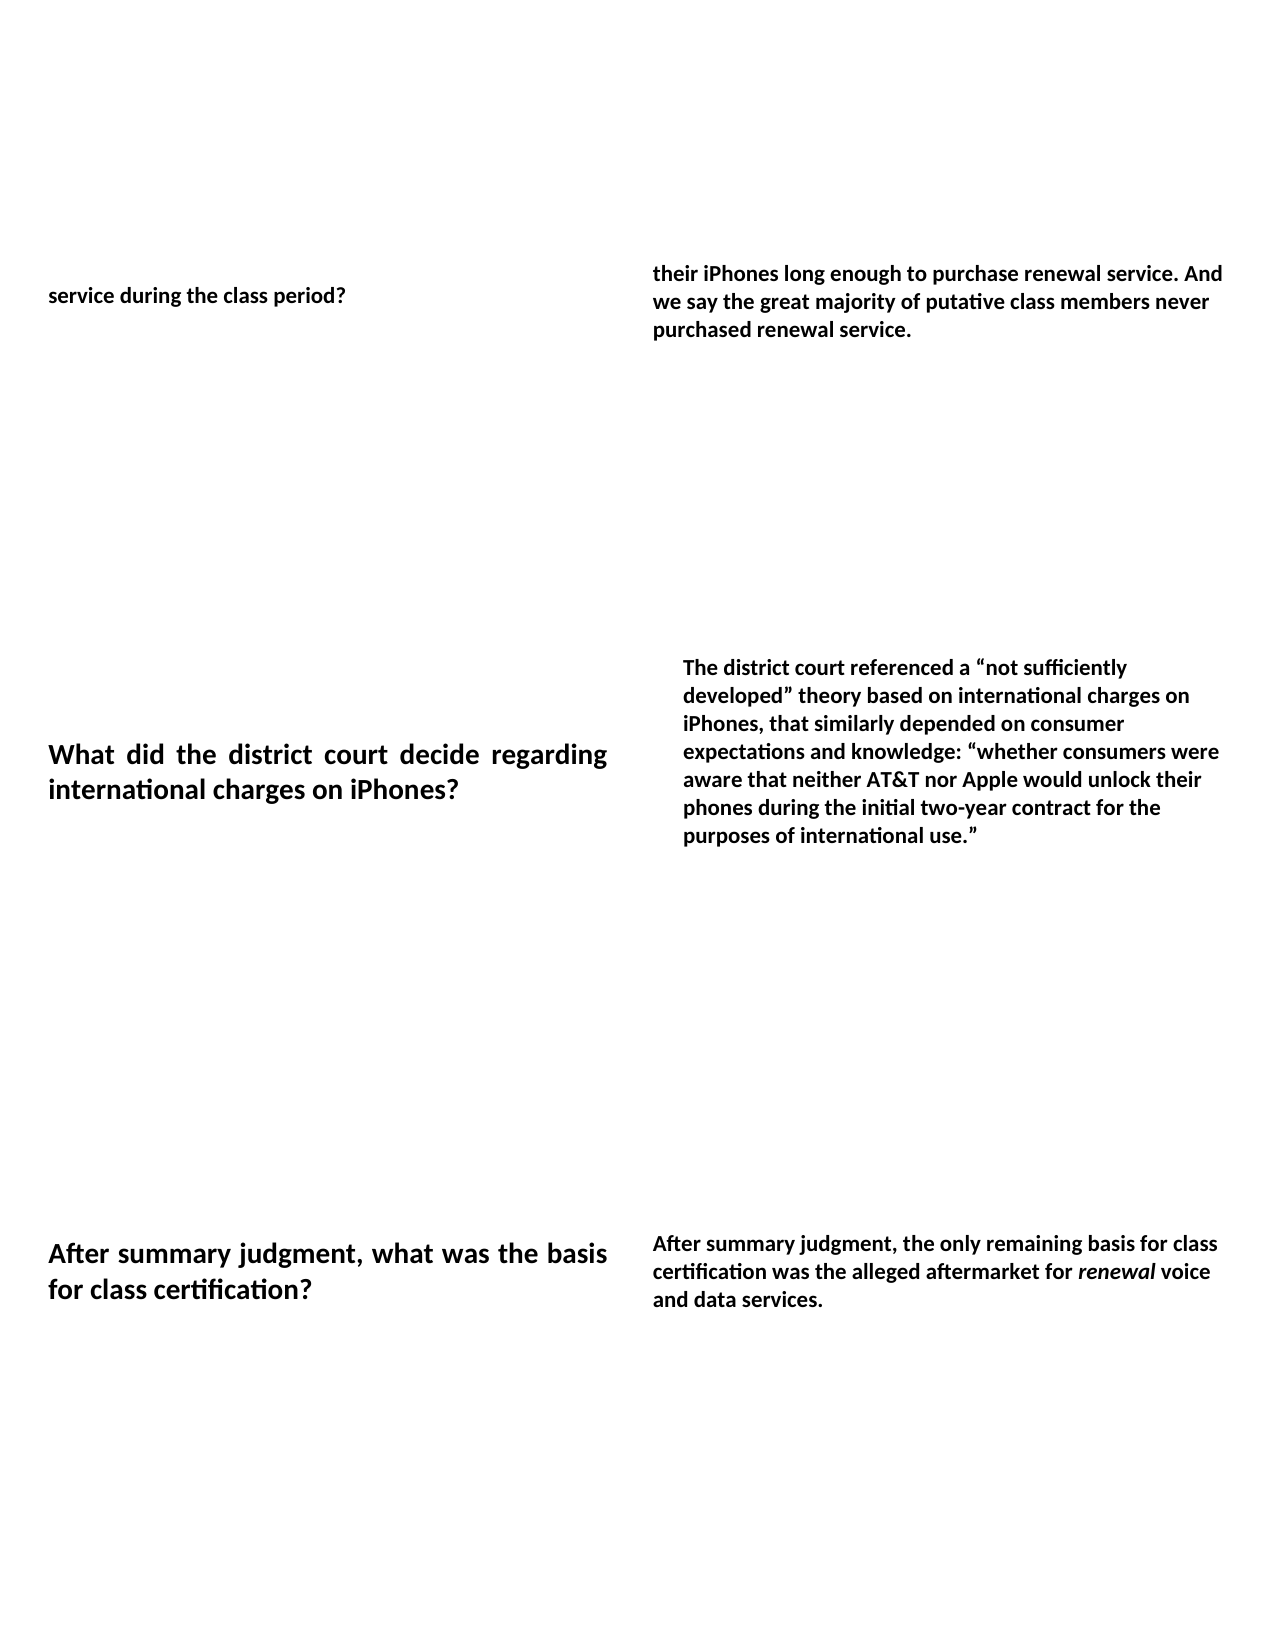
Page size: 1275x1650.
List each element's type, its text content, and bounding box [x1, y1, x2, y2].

table_cell After summary judgment, the only remaining basis for class certification was the alleged aftermarket for renewal voice and data services. [641, 1028, 1245, 1527]
table_cell The district court referenced a “not sufficiently developed” theory based on international charges on iPhones, that similarly depended on consumer expectations and knowledge: “whether consumers were aware that neither AT&T nor Apple would unlock their phones during the initial two-year contract for the purposes of international use.” [641, 528, 1245, 1027]
table_cell After summary judgment, what was the basis for class certification? [36, 1028, 641, 1527]
table_cell What did the district court decide regarding international charges on iPhones? [36, 528, 641, 1027]
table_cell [36, 75, 641, 528]
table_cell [641, 75, 1245, 528]
